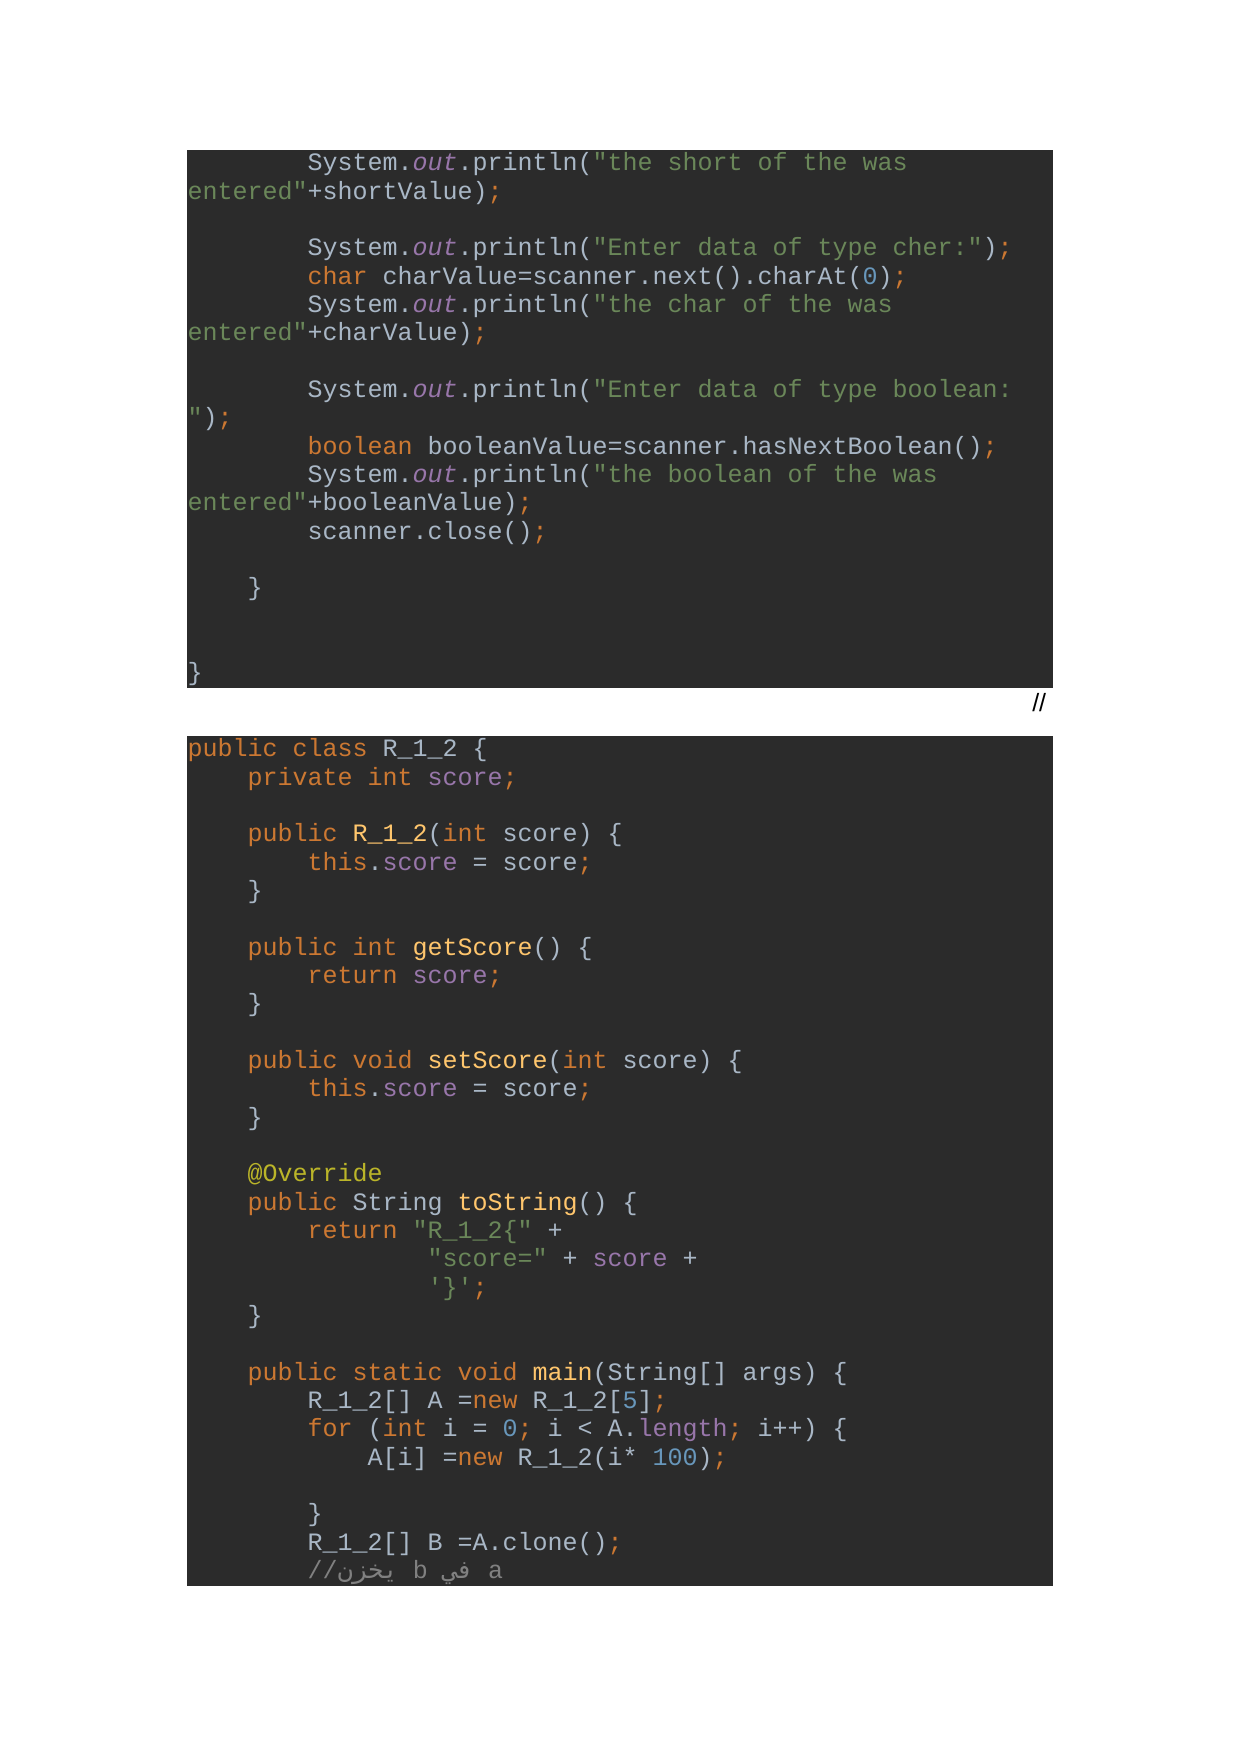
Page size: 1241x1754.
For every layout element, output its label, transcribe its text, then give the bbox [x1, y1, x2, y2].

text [187, 150, 1053, 688]
text // [187, 688, 1053, 717]
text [187, 736, 1053, 1586]
